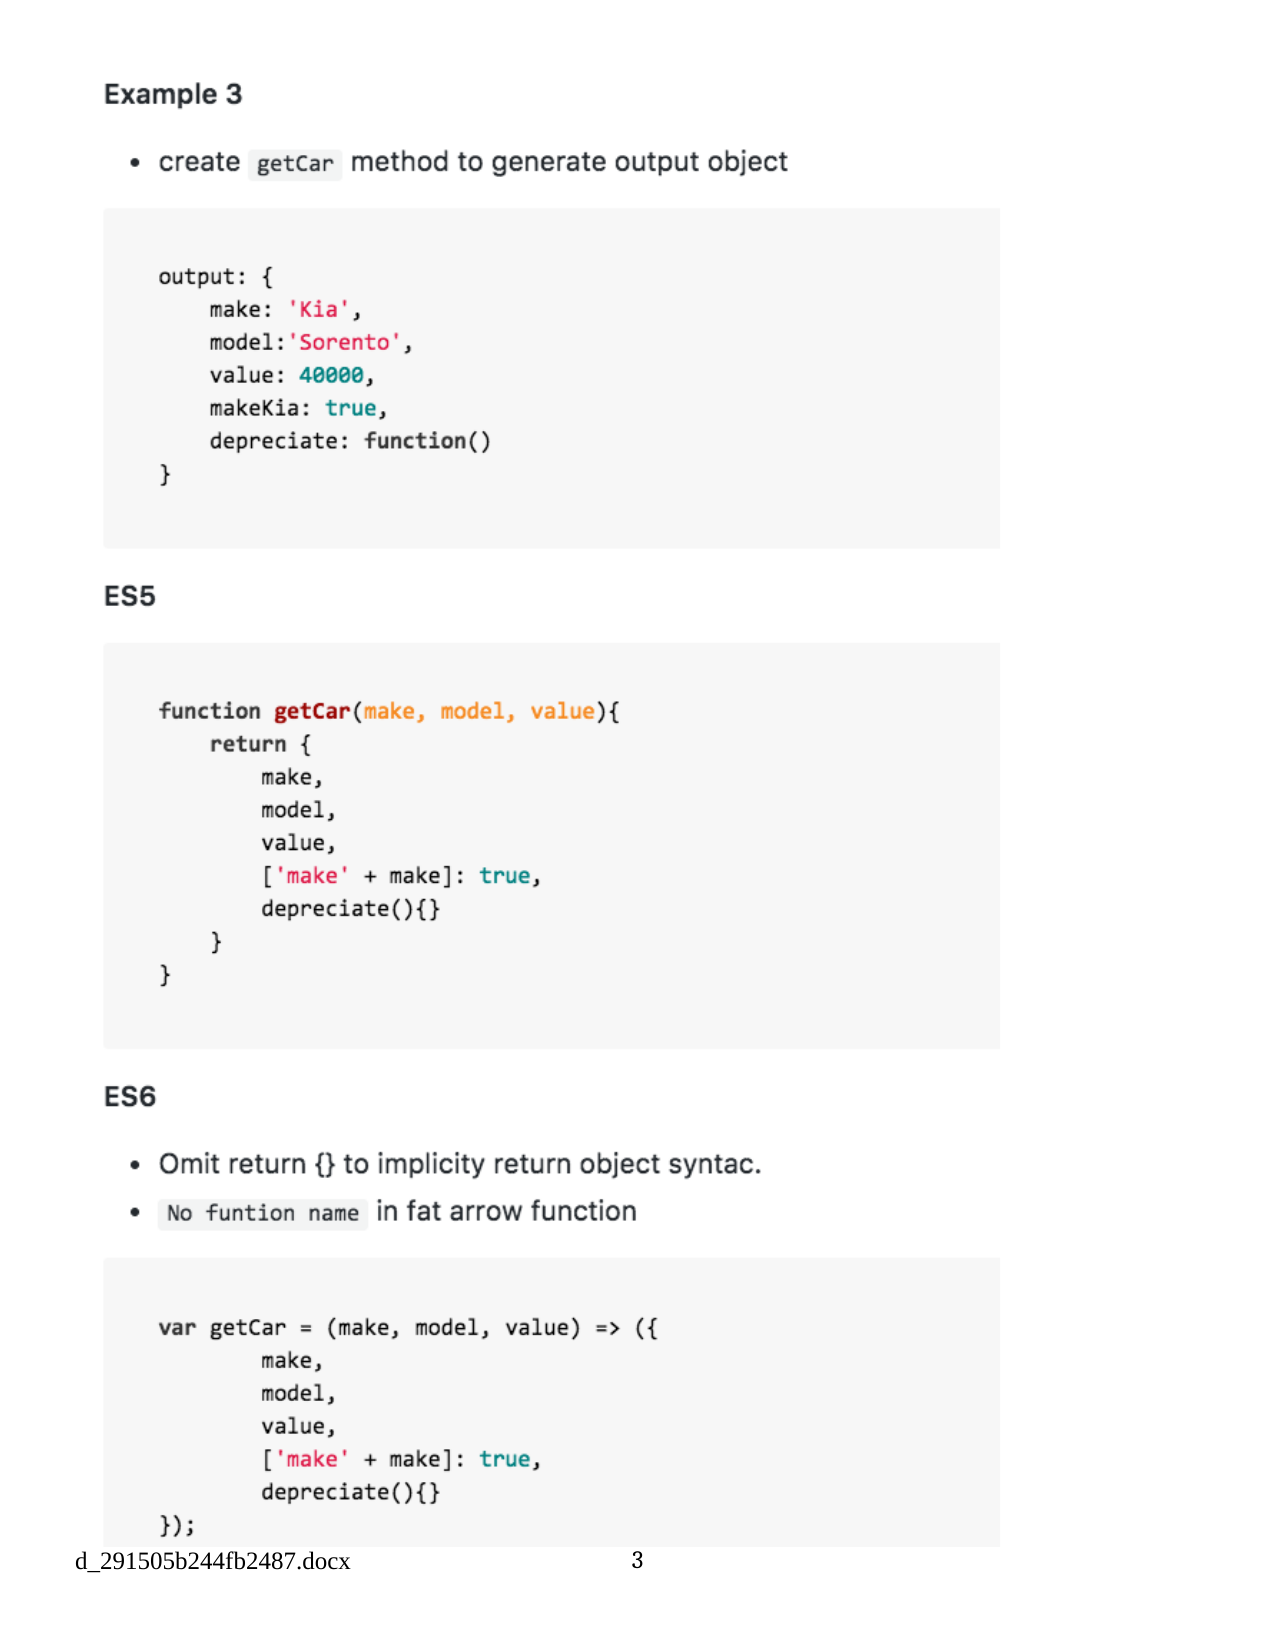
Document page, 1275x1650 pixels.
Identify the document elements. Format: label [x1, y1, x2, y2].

picture [75, 75, 1001, 1547]
